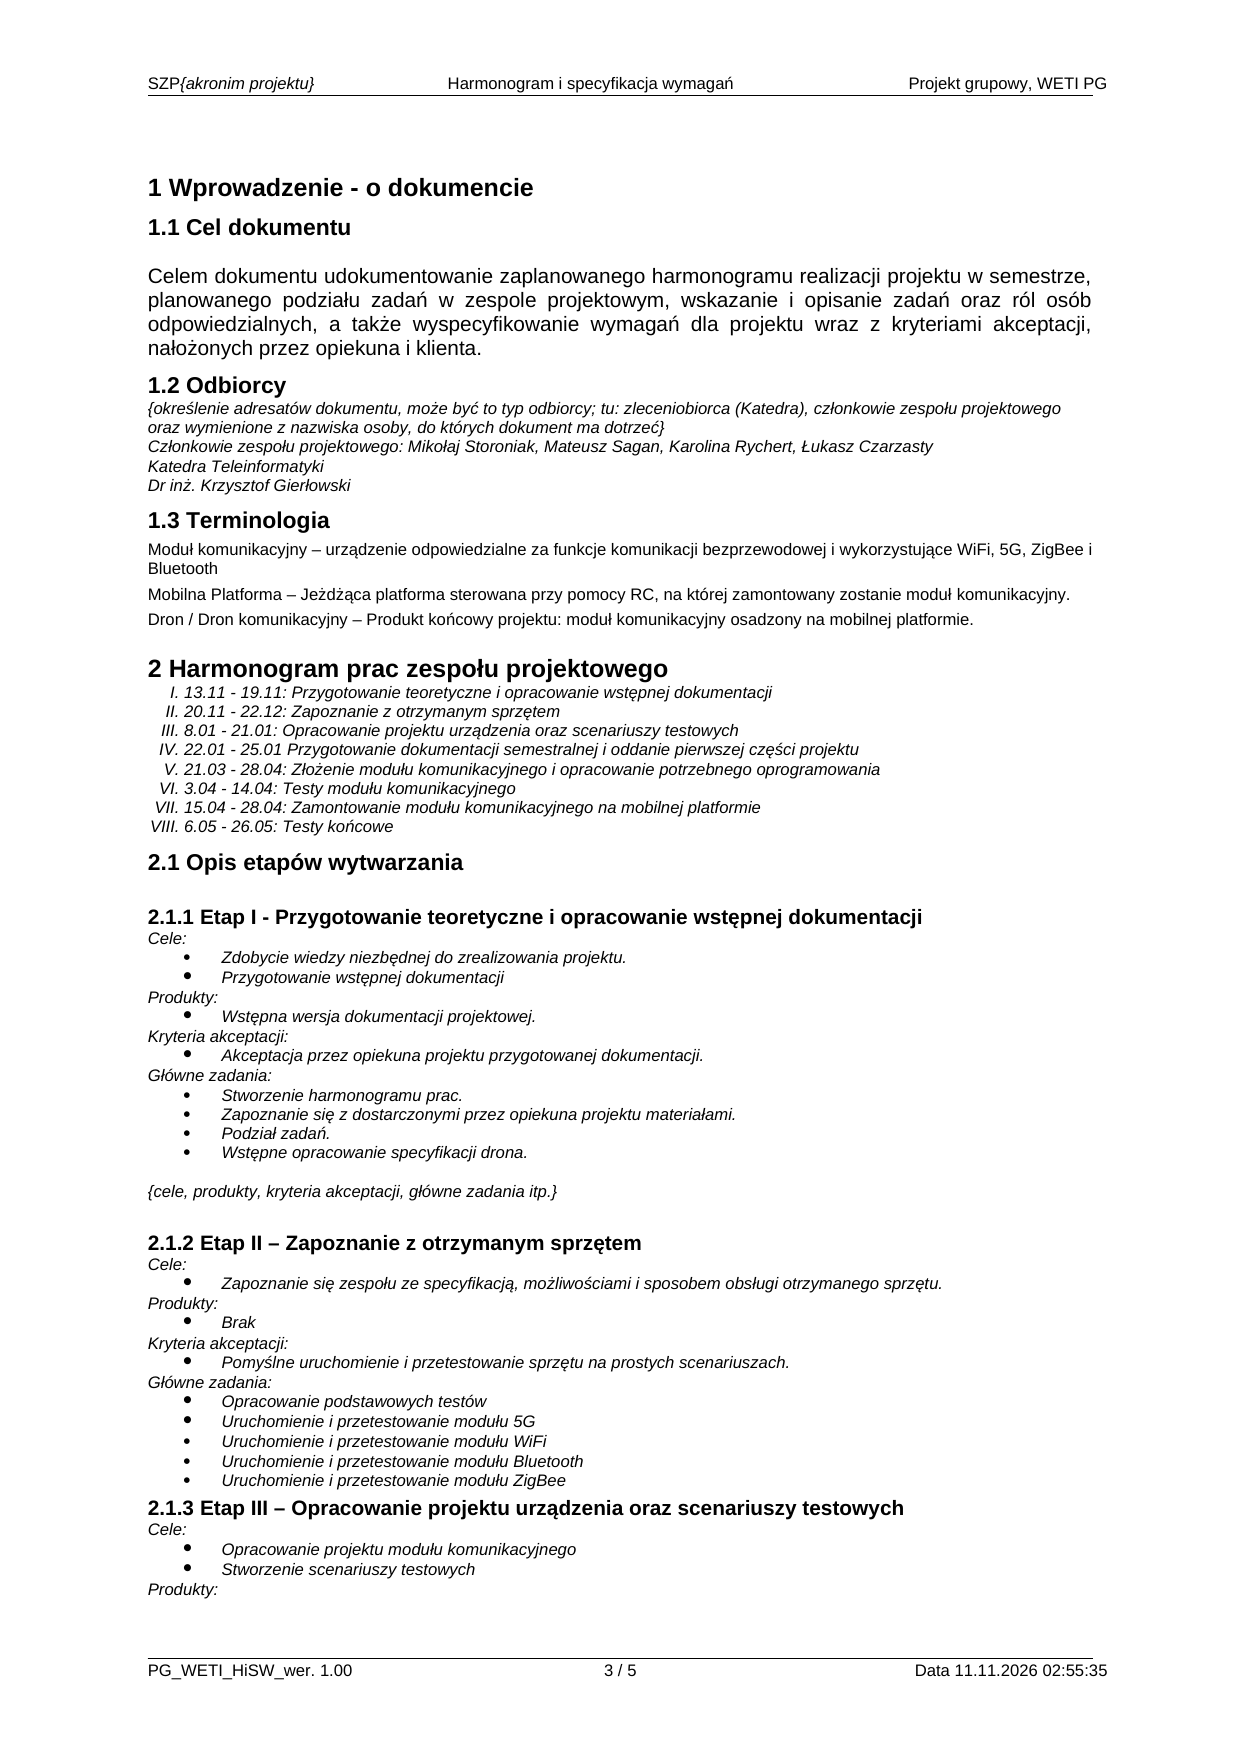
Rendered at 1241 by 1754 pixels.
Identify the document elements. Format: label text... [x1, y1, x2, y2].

list Uruchomienie i przetestowanie modułu WiFi [184, 1432, 1093, 1451]
text Cele: [148, 929, 1093, 948]
text Odbiorcy [148, 372, 1093, 399]
text Terminologia [148, 507, 1093, 533]
text Celem dokumentu udokumentowanie zaplanowanego harmonogramu realizacji projektu w semestrze, planowanego podziału zadań w zespole projektowym, wskazanie i opisanie zadań oraz ról osób odpowiedzialnych, a także wyspecyfikowanie wymagań dla projektu wraz z kryteriami akceptacji, nałożonych przez opiekuna i klienta. [148, 264, 1093, 360]
text Mobilna Platforma – Jeżdżąca platforma sterowana przy pomocy RC, na której zamontowany zostanie moduł komunikacyjny. [148, 584, 1093, 603]
list Zdobycie wiedzy niezbędnej do zrealizowania projektu. [184, 948, 1093, 967]
list 21.03 - 28.04: Złożenie modułu komunikacyjnego i opracowanie potrzebnego oprogramowania [184, 759, 1093, 778]
list Przygotowanie wstępnej dokumentacji [184, 967, 1093, 988]
text Harmonogram prac zespołu projektowego [148, 654, 1093, 683]
text Dron / Dron komunikacyjny – Produkt końcowy projektu: moduł komunikacyjny osadzony na mobilnej platformie. [148, 610, 1093, 629]
list 6.05 - 26.05: Testy końcowe [184, 817, 1093, 836]
list Akceptacja przez opiekuna projektu przygotowanej dokumentacji. [184, 1046, 1093, 1066]
text Moduł komunikacyjny – urządzenie odpowiedzialne za funkcje komunikacji bezprzewodowej i wykorzystujące WiFi, 5G, ZigBee i Bluetooth [148, 540, 1093, 578]
list Opracowanie podstawowych testów [184, 1392, 1093, 1412]
list Uruchomienie i przetestowanie modułu 5G [184, 1412, 1093, 1432]
text Opis etapów wytwarzania [148, 848, 1093, 875]
text {cele, produkty, kryteria akceptacji, główne zadania itp.} [148, 1182, 1093, 1201]
text Cele: [148, 1520, 1093, 1539]
text Kryteria akceptacji: [148, 1333, 1093, 1353]
list 13.11 - 19.11: Przygotowanie teoretyczne i opracowanie wstępnej dokumentacji [184, 683, 1093, 702]
text Katedra Teleinformatyki [148, 456, 1093, 476]
list Wstępne opracowanie specyfikacji drona. [184, 1143, 1093, 1162]
list Wstępna wersja dokumentacji projektowej. [184, 1007, 1093, 1027]
text Wprowadzenie - o dokumencie [148, 173, 1093, 201]
text Cele: [148, 1255, 1093, 1274]
list Stworzenie scenariuszy testowych [184, 1559, 1093, 1579]
list 8.01 - 21.01: Opracowanie projektu urządzenia oraz scenariuszy testowych [184, 721, 1093, 740]
list 15.04 - 28.04: Zamontowanie modułu komunikacyjnego na mobilnej platformie [184, 798, 1093, 817]
text Kryteria akceptacji: [148, 1027, 1093, 1046]
text Etap II – Zapoznanie z otrzymanym sprzętem [148, 1231, 1093, 1255]
text Dr inż. Krzysztof Gierłowski [148, 476, 1093, 495]
text Produkty: [148, 988, 1093, 1007]
list Zapoznanie się z dostarczonymi przez opiekuna projektu materiałami. [184, 1104, 1093, 1124]
text Główne zadania: [148, 1066, 1093, 1085]
list 3.04 - 14.04: Testy modułu komunikacyjnego [184, 778, 1093, 798]
list Podział zadań. [184, 1124, 1093, 1143]
list Brak [184, 1313, 1093, 1333]
list 22.01 - 25.01 Przygotowanie dokumentacji semestralnej i oddanie pierwszej części projektu [184, 740, 1093, 759]
text {określenie adresatów dokumentu, może być to typ odbiorcy; tu: zleceniobiorca (Katedra), członkowie zespołu projektowego oraz wymienione z nazwiska osoby, do których dokument ma dotrzeć} [148, 399, 1093, 437]
list Uruchomienie i przetestowanie modułu Bluetooth [184, 1451, 1093, 1471]
list Pomyślne uruchomienie i przetestowanie sprzętu na prostych scenariuszach. [184, 1353, 1093, 1373]
list Opracowanie projektu modułu komunikacyjnego [184, 1539, 1093, 1559]
text Główne zadania: [148, 1373, 1093, 1392]
text Produkty: [148, 1579, 1093, 1599]
text Etap III – Opracowanie projektu urządzenia oraz scenariuszy testowych [148, 1496, 1093, 1520]
text Produkty: [148, 1294, 1093, 1313]
list Stworzenie harmonogramu prac. [184, 1085, 1093, 1104]
list 20.11 - 22.12: Zapoznanie z otrzymanym sprzętem [184, 702, 1093, 721]
text Członkowie zespołu projektowego: Mikołaj Storoniak, Mateusz Sagan, Karolina Rychert, Łukasz Czarzasty [148, 437, 1093, 456]
list Uruchomienie i przetestowanie modułu ZigBee [184, 1471, 1093, 1490]
text Cel dokumentu [148, 214, 1093, 240]
text Etap I - Przygotowanie teoretyczne i opracowanie wstępnej dokumentacji [148, 905, 1093, 929]
list Zapoznanie się zespołu ze specyfikacją, możliwościami i sposobem obsługi otrzymanego sprzętu. [184, 1274, 1093, 1294]
